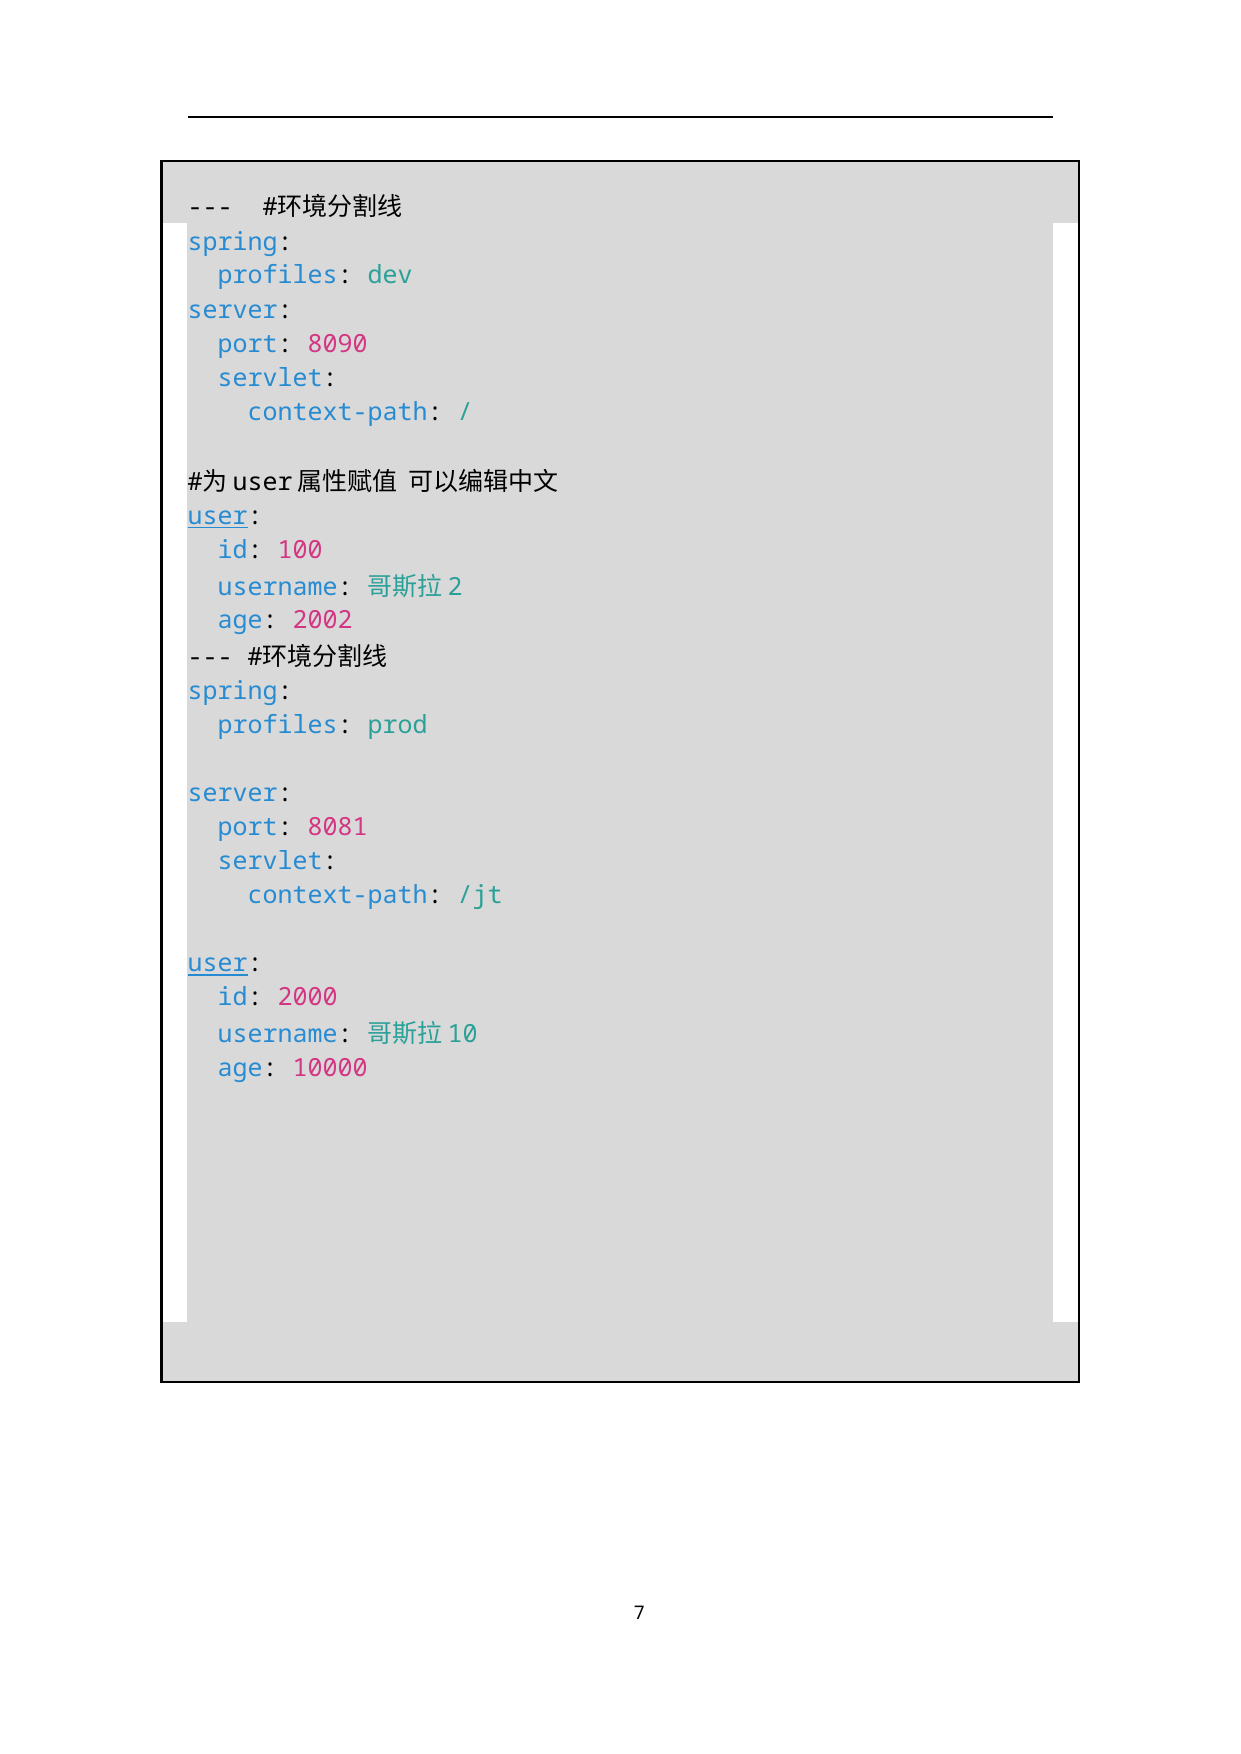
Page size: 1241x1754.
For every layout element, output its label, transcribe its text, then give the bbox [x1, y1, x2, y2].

text port: 8081 [187, 809, 1053, 843]
text context-path: /jt [187, 877, 1053, 911]
text username: 哥斯拉2 [187, 566, 1053, 602]
text id: 100 [187, 532, 1053, 566]
text --- #环境分割线 [163, 162, 1078, 223]
text username: 哥斯拉10 [187, 1013, 1053, 1049]
text spring: [187, 672, 1053, 707]
text context-path: / [187, 393, 1053, 427]
text server: [187, 775, 1053, 809]
text --- #环境分割线 [187, 636, 1053, 672]
text spring: [187, 223, 1053, 257]
text #为user属性赋值 可以编辑中文 [187, 462, 1053, 498]
text port: 8090 [187, 325, 1053, 359]
text servlet: [187, 843, 1053, 877]
text server: [187, 291, 1053, 325]
text profiles: prod [187, 707, 1053, 741]
text servlet: [187, 359, 1053, 393]
text user: [187, 498, 1053, 532]
text id: 2000 [187, 979, 1053, 1013]
text age: 2002 [187, 602, 1053, 636]
text profiles: dev [187, 257, 1053, 291]
text age: 10000 [187, 1049, 1053, 1083]
text user: [187, 945, 1053, 979]
